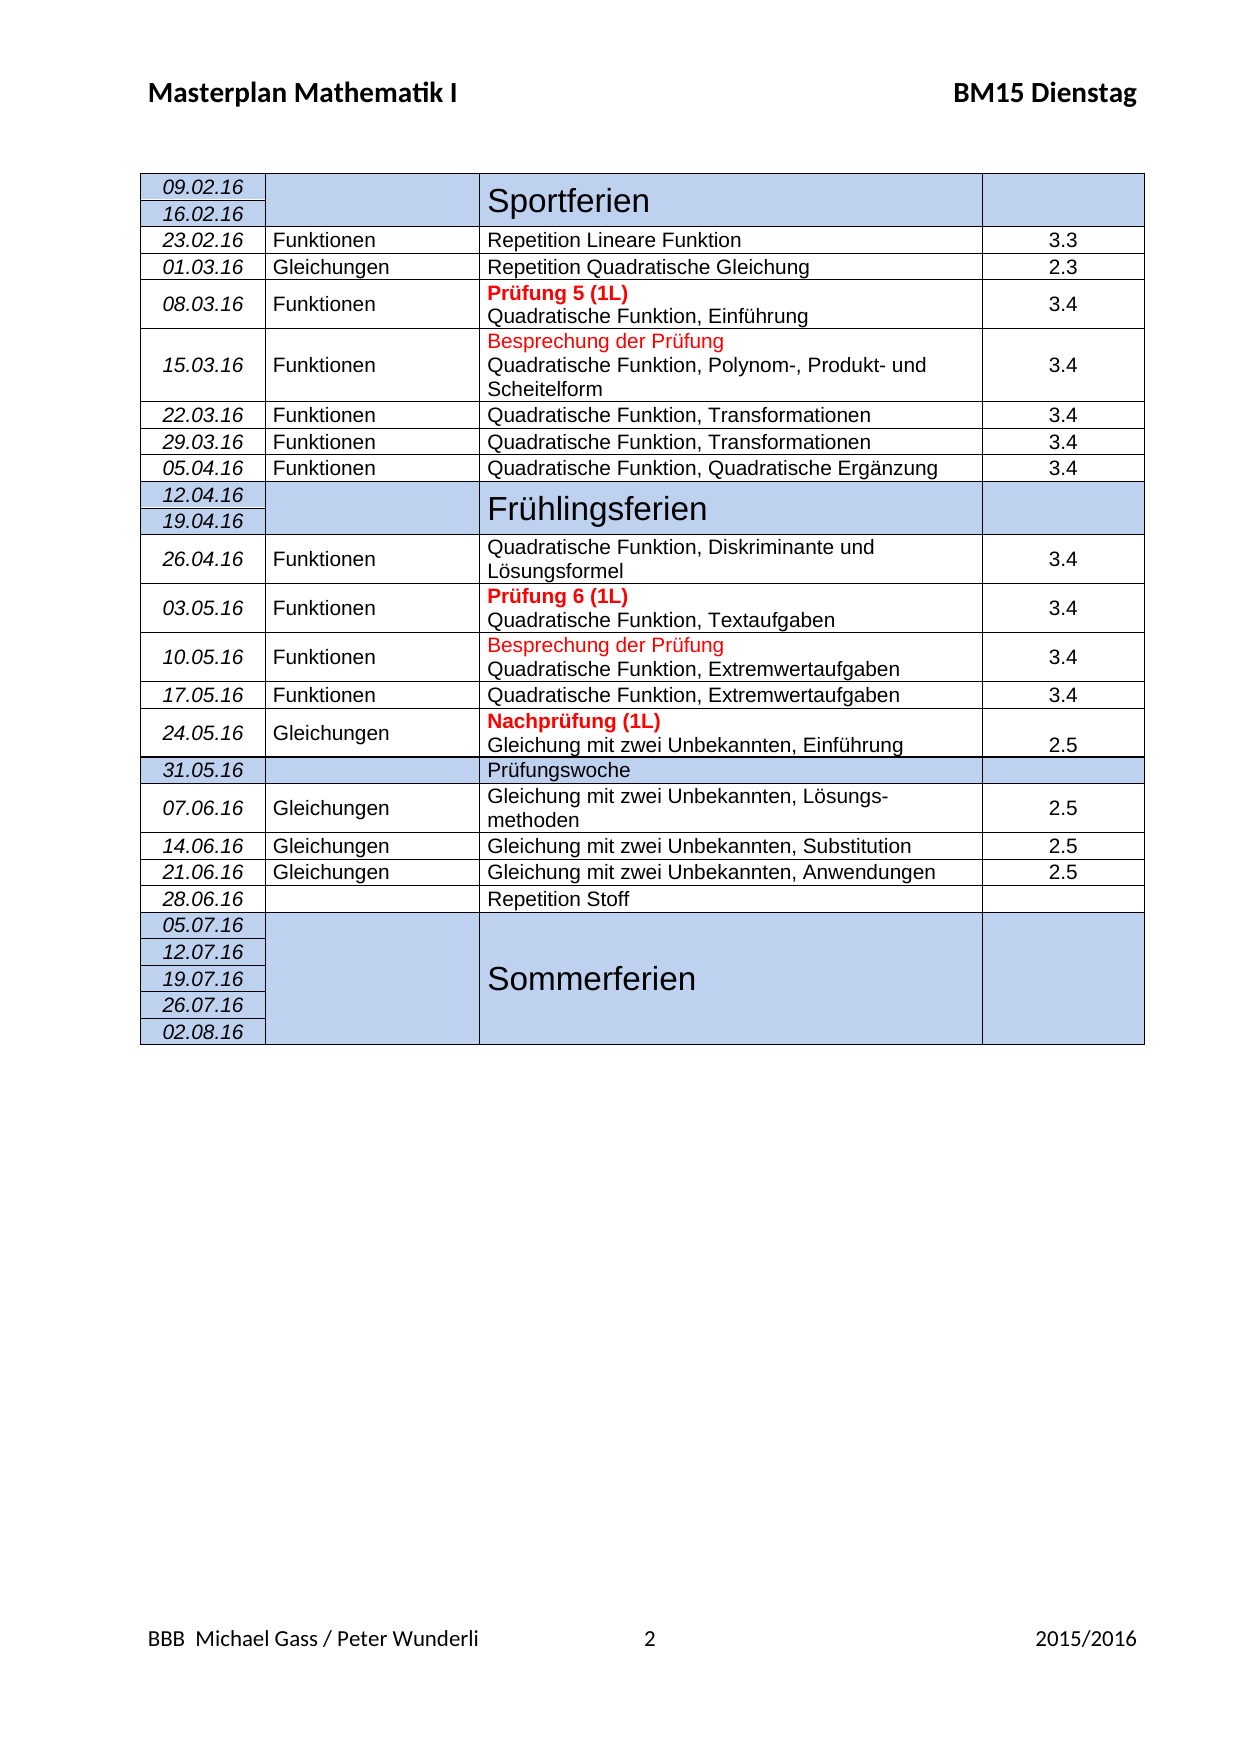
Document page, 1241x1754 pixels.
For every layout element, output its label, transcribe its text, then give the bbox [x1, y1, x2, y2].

table_cell 2.5 [983, 833, 1144, 858]
table_cell Funktionen [266, 429, 479, 454]
table_cell 29.03.16 [141, 429, 265, 454]
table_cell 3.4 [983, 535, 1144, 583]
table_cell Nachprüfung (1L) Gleichung mit zwei Unbekannten, Einführung [480, 709, 982, 756]
table_cell 10.05.16 [141, 633, 265, 681]
table_cell 12.07.16 [141, 939, 265, 965]
table_cell [983, 913, 1144, 1044]
table_cell Gleichungen [266, 709, 479, 756]
table_cell Besprechung der Prüfung Quadratische Funktion, Extremwertaufgaben [480, 633, 982, 681]
table_cell Sommerferien [480, 913, 982, 1044]
table_header 09.02.16 [141, 174, 265, 199]
table_cell 05.07.16 [141, 913, 265, 938]
table_cell 03.05.16 [141, 584, 265, 632]
table_cell Quadratische Funktion, Diskriminante und Lösungsformel [480, 535, 982, 583]
table_cell Funktionen [266, 455, 479, 481]
table_cell Funktionen [266, 402, 479, 428]
table_cell Prüfung 5 (1L) Quadratische Funktion, Einführung [480, 280, 982, 328]
table_cell Gleichungen [266, 833, 479, 858]
table_cell [266, 758, 479, 783]
table_cell Quadratische Funktion, Extremwertaufgaben [480, 682, 982, 707]
table_header Sportferien [480, 174, 982, 226]
table_cell 3.3 [983, 227, 1144, 253]
table_cell 22.03.16 [141, 402, 265, 428]
table_cell 14.06.16 [141, 833, 265, 858]
table_cell Prüfung 6 (1L) Quadratische Funktion, Textaufgaben [480, 584, 982, 632]
table_cell 05.04.16 [141, 455, 265, 481]
table_cell 3.4 [983, 584, 1144, 632]
table_cell [983, 886, 1144, 912]
table_cell Gleichung mit zwei Unbekannten, Anwendungen [480, 860, 982, 885]
table_cell 24.05.16 [141, 709, 265, 756]
table_cell Repetition Lineare Funktion [480, 227, 982, 253]
table_cell Frühlingsferien [480, 482, 982, 534]
table_cell 3.4 [983, 682, 1144, 707]
table_cell Funktionen [266, 584, 479, 632]
table_cell Quadratische Funktion, Quadratische Ergänzung [480, 455, 982, 481]
table_cell 19.04.16 [141, 509, 265, 534]
table_cell 2.5 [983, 784, 1144, 832]
table_cell Besprechung der Prüfung Quadratische Funktion, Polynom-, Produkt- und Scheitelform [480, 329, 982, 401]
table_cell 17.05.16 [141, 682, 265, 707]
table_cell 12.04.16 [141, 482, 265, 507]
table_cell 2.3 [983, 254, 1144, 279]
table_cell Funktionen [266, 280, 479, 328]
table_cell 3.4 [983, 633, 1144, 681]
table_cell 26.04.16 [141, 535, 265, 583]
table_cell Gleichung mit zwei Unbekannten, Lösungs-methoden [480, 784, 982, 832]
table_cell 3.4 [983, 402, 1144, 428]
table_cell Gleichungen [266, 784, 479, 832]
table_cell Funktionen [266, 535, 479, 583]
table_cell Gleichungen [266, 254, 479, 279]
table_cell 08.03.16 [141, 280, 265, 328]
table_cell 31.05.16 [141, 758, 265, 783]
table_cell Funktionen [266, 682, 479, 707]
table_cell 02.08.16 [141, 1019, 265, 1044]
table_cell 28.06.16 [141, 886, 265, 912]
table_cell [983, 758, 1144, 783]
table_cell Gleichung mit zwei Unbekannten, Substitution [480, 833, 982, 858]
table_cell [266, 886, 479, 912]
table_cell Repetition Stoff [480, 886, 982, 912]
table_cell 23.02.16 [141, 227, 265, 253]
table_cell Funktionen [266, 227, 479, 253]
table_cell [983, 482, 1144, 534]
table_header [266, 174, 479, 226]
table_cell 07.06.16 [141, 784, 265, 832]
table_cell 01.03.16 [141, 254, 265, 279]
table_cell Prüfungswoche [480, 758, 982, 783]
table_cell Quadratische Funktion, Transformationen [480, 429, 982, 454]
table_cell [266, 482, 479, 534]
table_cell Repetition Quadratische Gleichung [480, 254, 982, 279]
table_cell 3.4 [983, 280, 1144, 328]
table_cell 3.4 [983, 455, 1144, 481]
table_cell [266, 913, 479, 1044]
table_cell 26.07.16 [141, 992, 265, 1018]
table_cell 3.4 [983, 429, 1144, 454]
table_cell Quadratische Funktion, Transformationen [480, 402, 982, 428]
table_cell 19.07.16 [141, 966, 265, 991]
table_cell Funktionen [266, 329, 479, 401]
table_cell 2.5 [983, 860, 1144, 885]
table_cell 3.4 [983, 329, 1144, 401]
table_cell 21.06.16 [141, 860, 265, 885]
table_header [983, 174, 1144, 226]
table_cell Gleichungen [266, 860, 479, 885]
table_cell 15.03.16 [141, 329, 265, 401]
table_cell 2.5 [983, 709, 1144, 756]
table_cell 16.02.16 [141, 201, 265, 226]
table_cell Funktionen [266, 633, 479, 681]
